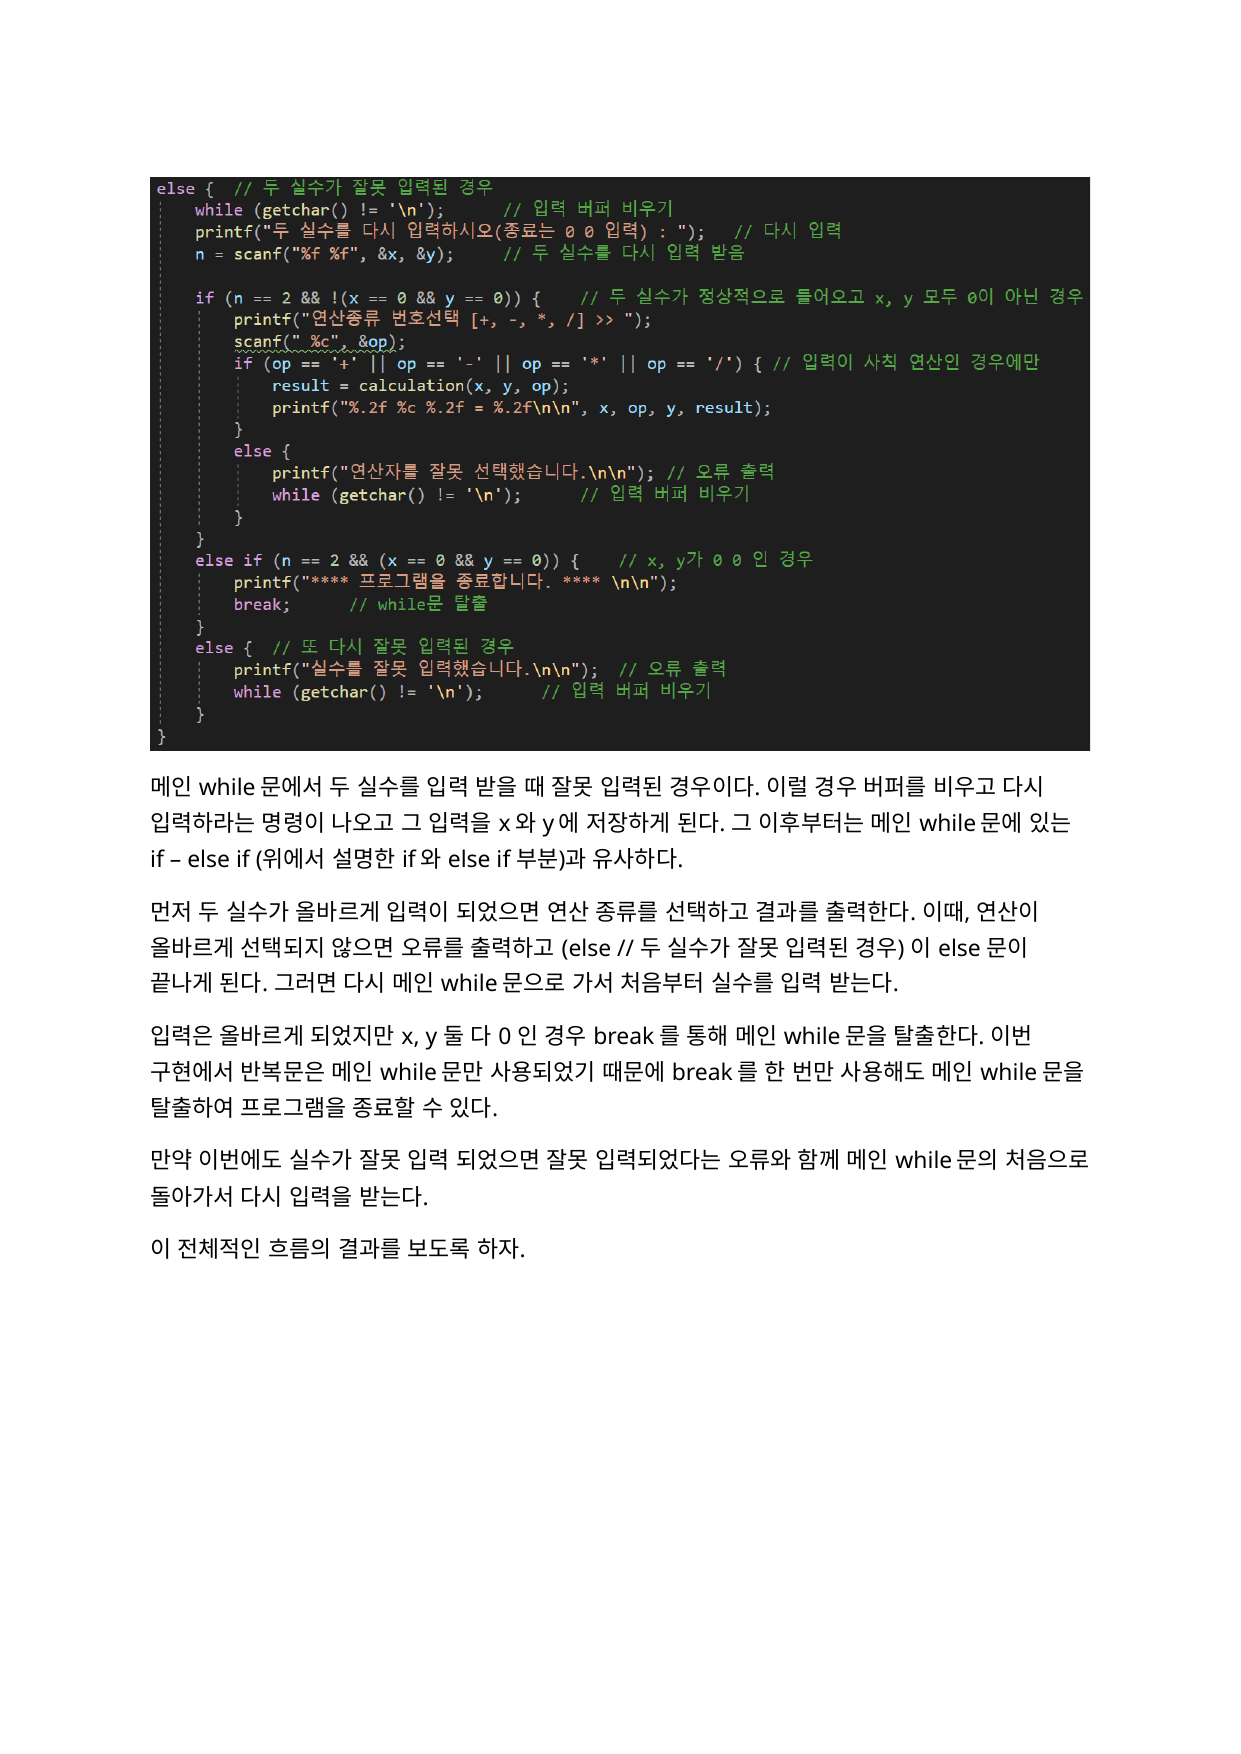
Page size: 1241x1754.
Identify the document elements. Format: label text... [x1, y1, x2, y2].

text 만약 이번에도 실수가 잘못 입력 되었으면 잘못 입력되었다는 오류와 함께 메인 while문의 처음으로 돌아가서 다시 입력을 받는다. [150, 1142, 1090, 1212]
picture [150, 177, 1091, 751]
text 이 전체적인 흐름의 결과를 보도록 하자. [150, 1231, 1090, 1264]
text 입력은 올바르게 되었지만 x, y 둘 다 0 인 경우 break를 통해 메인 while문을 탈출한다. 이번 구현에서 반복문은 메인 while문만 사용되었기 때문에 break를 한 번만 사용해도 메인 while문을 탈출하여 프로그램을 종료할 수 있다. [150, 1018, 1090, 1123]
text 먼저 두 실수가 올바르게 입력이 되었으면 연산 종류를 선택하고 결과를 출력한다. 이때, 연산이 올바르게 선택되지 않으면 오류를 출력하고 (else // 두 실수가 잘못 입력된 경우) 이 else 문이 끝나게 된다. 그러면 다시 메인 while문으로 가서 처음부터 실수를 입력 받는다. [150, 893, 1090, 999]
text 메인 while문에서 두 실수를 입력 받을 때 잘못 입력된 경우이다. 이럴 경우 버퍼를 비우고 다시 입력하라는 명령이 나오고 그 입력을 x와 y에 저장하게 된다. 그 이후부터는 메인 while문에 있는 if – else if (위에서 설명한 if와 else if 부분)과 유사하다. [150, 769, 1090, 874]
